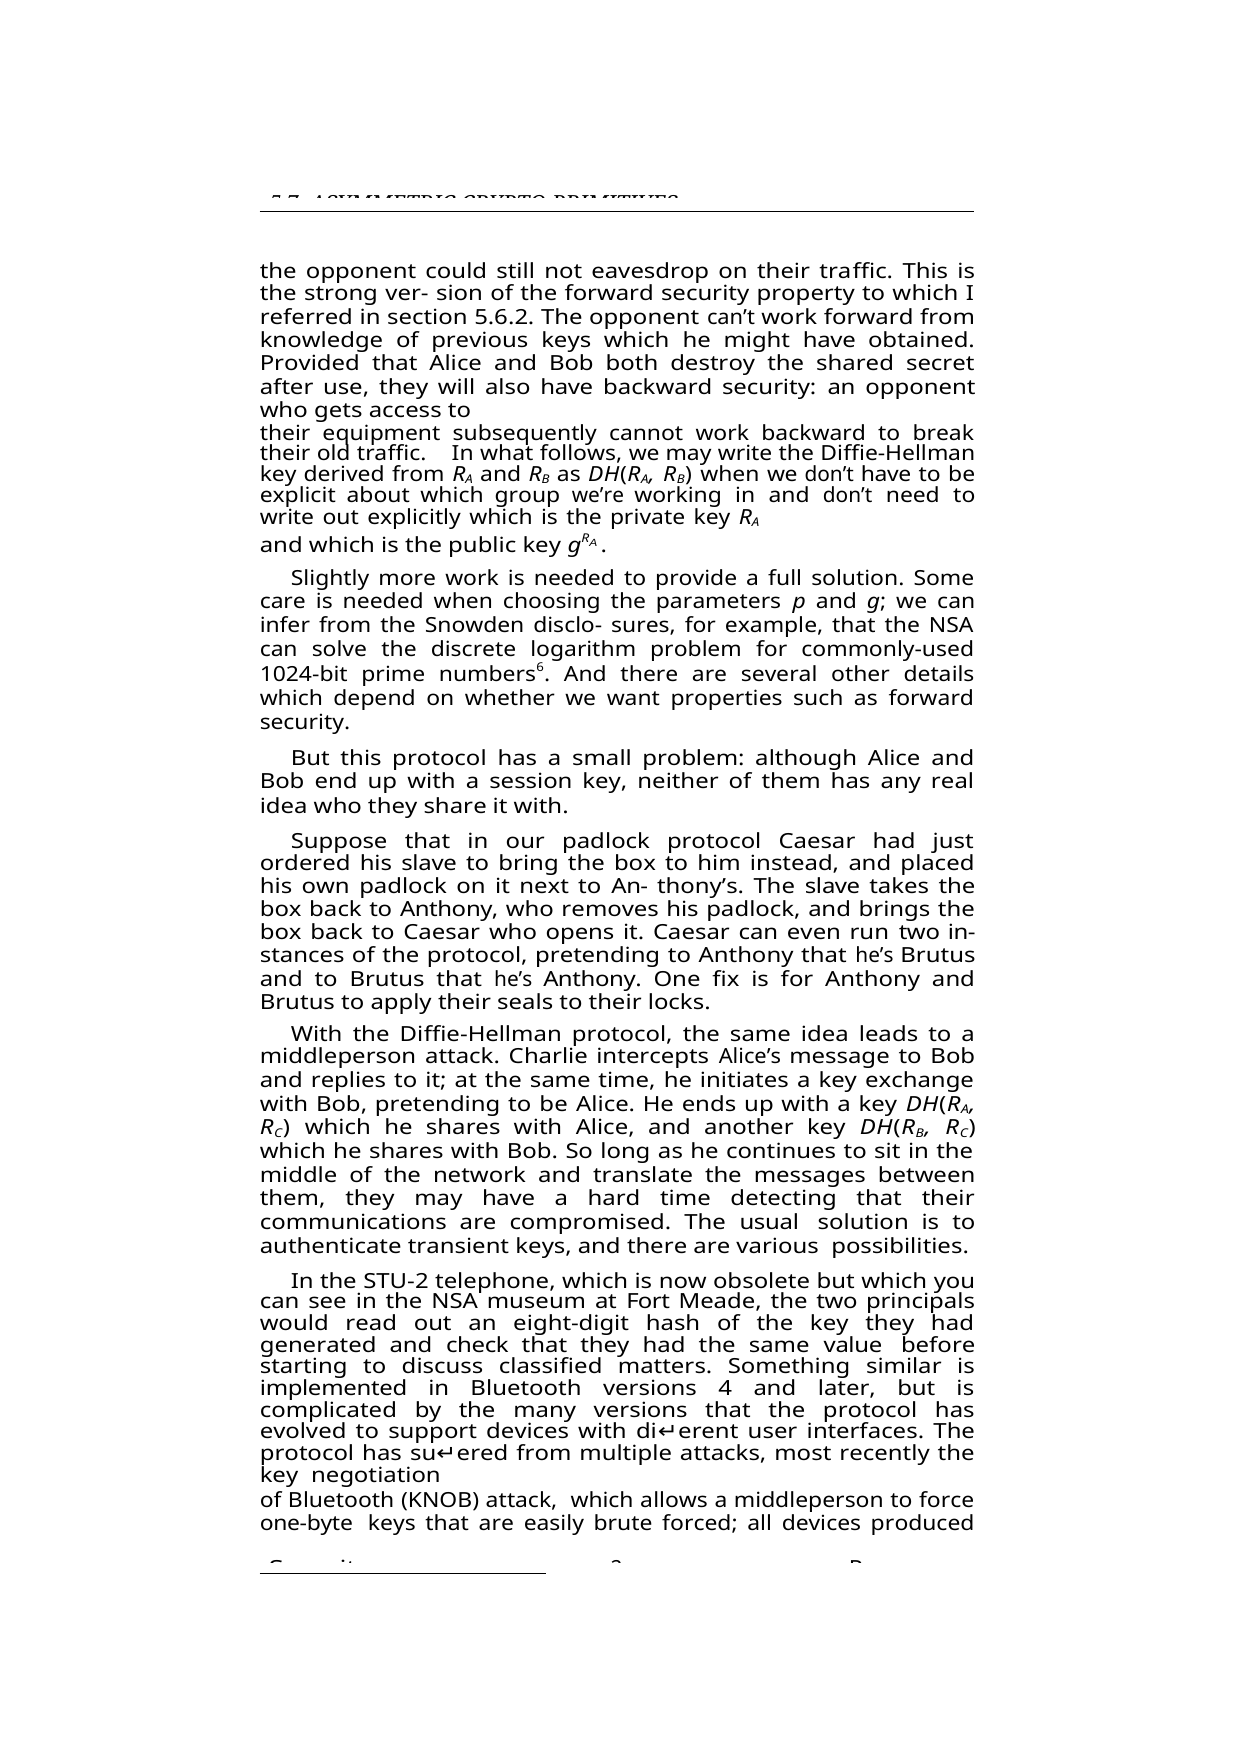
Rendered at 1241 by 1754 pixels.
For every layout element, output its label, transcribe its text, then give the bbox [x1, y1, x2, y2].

text Suppose that in our padlock protocol Caesar had just ordered his slave to bring the box to him instead, and placed his own padlock on it next to An- thony’s. The slave takes the box back to Anthony, who removes his padlock, and brings the box back to Caesar who opens it. Caesar can even run two in- stances of the protocol, pretending to Anthony that he’s Brutus and to Brutus that he’s Anthony. One ﬁx is for Anthony and Brutus to apply their seals to their locks. [259, 830, 975, 1015]
text With the Diﬃe-Hellman protocol, the same idea leads to a middleperson attack. Charlie intercepts Alice’s message to Bob and replies to it; at the same time, he initiates a key exchange with Bob, pretending to be Alice. He ends up with a key DH(RA, RC) which he shares with Alice, and another key DH(RB, RC) which he shares with Bob. So long as he continues to sit in the middle of the network and translate the messages between them, they may have a hard time detecting that their communications are compromised. The usual solution is to authenticate transient keys, and there are various possibilities. [259, 1023, 975, 1259]
text In the STU-2 telephone, which is now obsolete but which you can see in the NSA museum at Fort Meade, the two principals would read out an eight-digit hash of the key they had generated and check that they had the same value before starting to discuss classiﬁed matters. Something similar is implemented in Bluetooth versions 4 and later, but is complicated by the many versions that the protocol has evolved to support devices with di↵erent user interfaces. The protocol has su↵ered from multiple attacks, most recently the key negotiation [259, 1272, 975, 1488]
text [259, 1488, 975, 1537]
text their equipment subsequently cannot work backward to break their old traﬃc. In what follows, we may write the Diﬃe-Hellman key derived from RA and RB as DH(RA, RB) when we don’t have to be explicit about which group we’re working in and don’t need to write out explicitly which is the private key RA [259, 423, 975, 530]
text Slightly more work is needed to provide a full solution. Some care is needed when choosing the parameters p and g; we can infer from the Snowden disclo- sures, for example, that the NSA can solve the discrete logarithm problem for commonly-used 1024-bit prime numbers6. And there are several other details which depend on whether we want properties such as forward security. [259, 566, 975, 736]
text But this protocol has a small problem: although Alice and Bob end up with a session key, neither of them has any real idea who they share it with. [259, 747, 975, 819]
text and which is the public key gRA . [259, 530, 1065, 557]
text the opponent could still not eavesdrop on their traﬃc. This is the strong ver- sion of the forward security property to which I referred in section 5.6.2. The opponent can’t work forward from knowledge of previous keys which he might have obtained. Provided that Alice and Bob both destroy the shared secret after use, they will also have backward security: an opponent who gets access to [259, 260, 975, 423]
